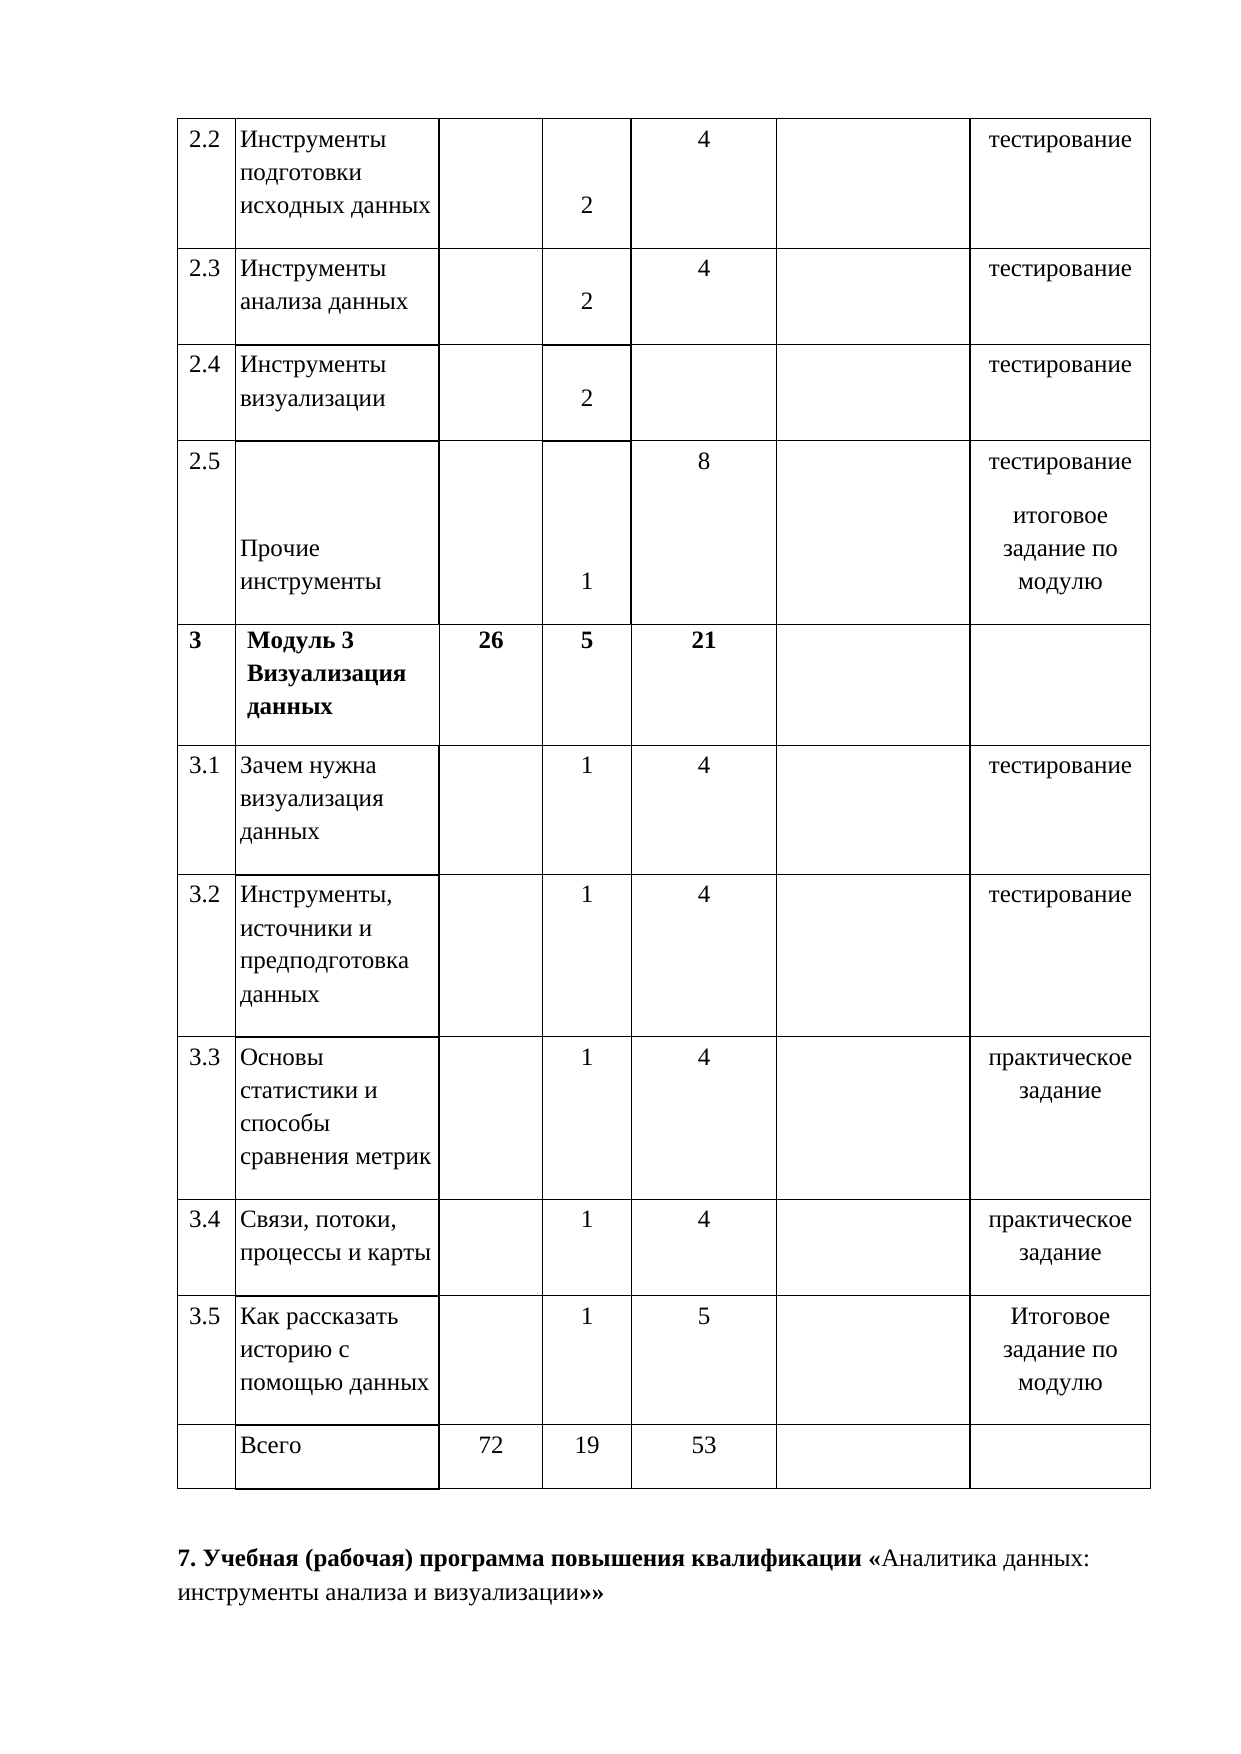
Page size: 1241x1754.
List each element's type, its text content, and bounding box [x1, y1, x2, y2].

table_cell [440, 1200, 542, 1295]
table_cell Прочие инструменты [236, 442, 438, 623]
table_cell Зачем нужна визуализация данных [236, 746, 438, 874]
table_cell Связи, потоки, процессы и карты [236, 1200, 438, 1295]
table_cell [777, 746, 969, 874]
table_cell [777, 1200, 969, 1295]
table_cell [440, 746, 542, 874]
table_cell 2.4 [178, 345, 235, 440]
table_cell тестирование [971, 875, 1150, 1036]
table_cell Основы статистики и способы сравнения метрик [236, 1038, 438, 1199]
table_cell 1 [543, 875, 631, 1036]
table_cell 4 [632, 746, 776, 874]
table_cell [777, 119, 969, 247]
table_cell 4 [632, 875, 776, 1036]
table_cell 1 [543, 1200, 631, 1295]
table_cell [777, 1296, 969, 1424]
table_cell тестирование итоговое задание по модулю [971, 441, 1150, 623]
table_cell 3.4 [178, 1200, 235, 1295]
table_cell Модуль 3 Визуализация данных [236, 625, 439, 744]
table_cell [971, 1425, 1150, 1488]
table_cell [777, 249, 969, 344]
table_cell 2.5 [178, 441, 235, 623]
table_cell Инструменты визуализации [236, 346, 438, 440]
table_cell [440, 119, 542, 247]
table_cell Инструменты подготовки исходных данных [236, 119, 438, 247]
table_cell тестирование [971, 746, 1150, 874]
table_cell [440, 345, 542, 440]
table_cell 2 [543, 249, 630, 344]
table_cell 1 [543, 442, 630, 623]
table_cell [777, 345, 969, 440]
table_cell тестирование [971, 345, 1150, 440]
table_cell [632, 345, 776, 440]
table_cell 4 [632, 1037, 776, 1199]
table_cell 5 [543, 625, 631, 744]
table_cell Всего [236, 1426, 438, 1488]
table_cell [777, 441, 969, 623]
table_cell Итоговое задание по модулю [971, 1296, 1150, 1424]
table_cell [971, 625, 1150, 744]
table_cell 4 [632, 249, 776, 344]
table_cell [440, 249, 542, 344]
table_cell 3.3 [178, 1037, 235, 1199]
table_cell Инструменты, источники и предподготовка данных [236, 876, 438, 1036]
table_cell 5 [632, 1296, 776, 1424]
table_cell 19 [543, 1425, 631, 1488]
table_cell 3.5 [178, 1296, 235, 1424]
table_cell 53 [632, 1425, 776, 1488]
table_cell 2 [543, 346, 630, 440]
table_cell 1 [543, 1296, 631, 1424]
text 7. Учебная (рабочая) программа повышения квалификации «Аналитика данных: инструменты анализа и визуализации»» [177, 1543, 1152, 1605]
table_cell 1 [543, 1037, 631, 1199]
table_cell [777, 1425, 969, 1488]
table_cell 3 [178, 625, 235, 744]
table_cell [178, 1425, 235, 1488]
table_cell 3.2 [178, 875, 235, 1036]
table_cell практическое задание [971, 1037, 1150, 1199]
table_cell 2 [543, 119, 630, 247]
table_cell 4 [632, 1200, 776, 1295]
table_cell 3.1 [178, 746, 235, 874]
table_cell [777, 1037, 969, 1199]
table_cell 1 [543, 746, 631, 874]
table_cell 21 [632, 625, 776, 744]
table_cell [440, 1296, 542, 1424]
table_cell 2.3 [178, 249, 235, 344]
table_cell Как рассказать историю с помощью данных [236, 1297, 438, 1424]
table_cell 72 [440, 1425, 542, 1488]
table_cell [777, 625, 969, 744]
table_cell 2.2 [178, 119, 235, 247]
table_cell [440, 1037, 542, 1199]
table_cell [440, 875, 542, 1036]
table_cell 8 [632, 441, 776, 623]
table_cell [440, 441, 542, 623]
table_cell 26 [440, 625, 542, 744]
table_cell [777, 875, 969, 1036]
table_cell Инструменты анализа данных [236, 249, 438, 344]
table_cell тестирование [971, 119, 1150, 247]
table_cell практическое задание [971, 1200, 1150, 1295]
table_cell 4 [632, 119, 776, 247]
table_cell тестирование [971, 249, 1150, 344]
